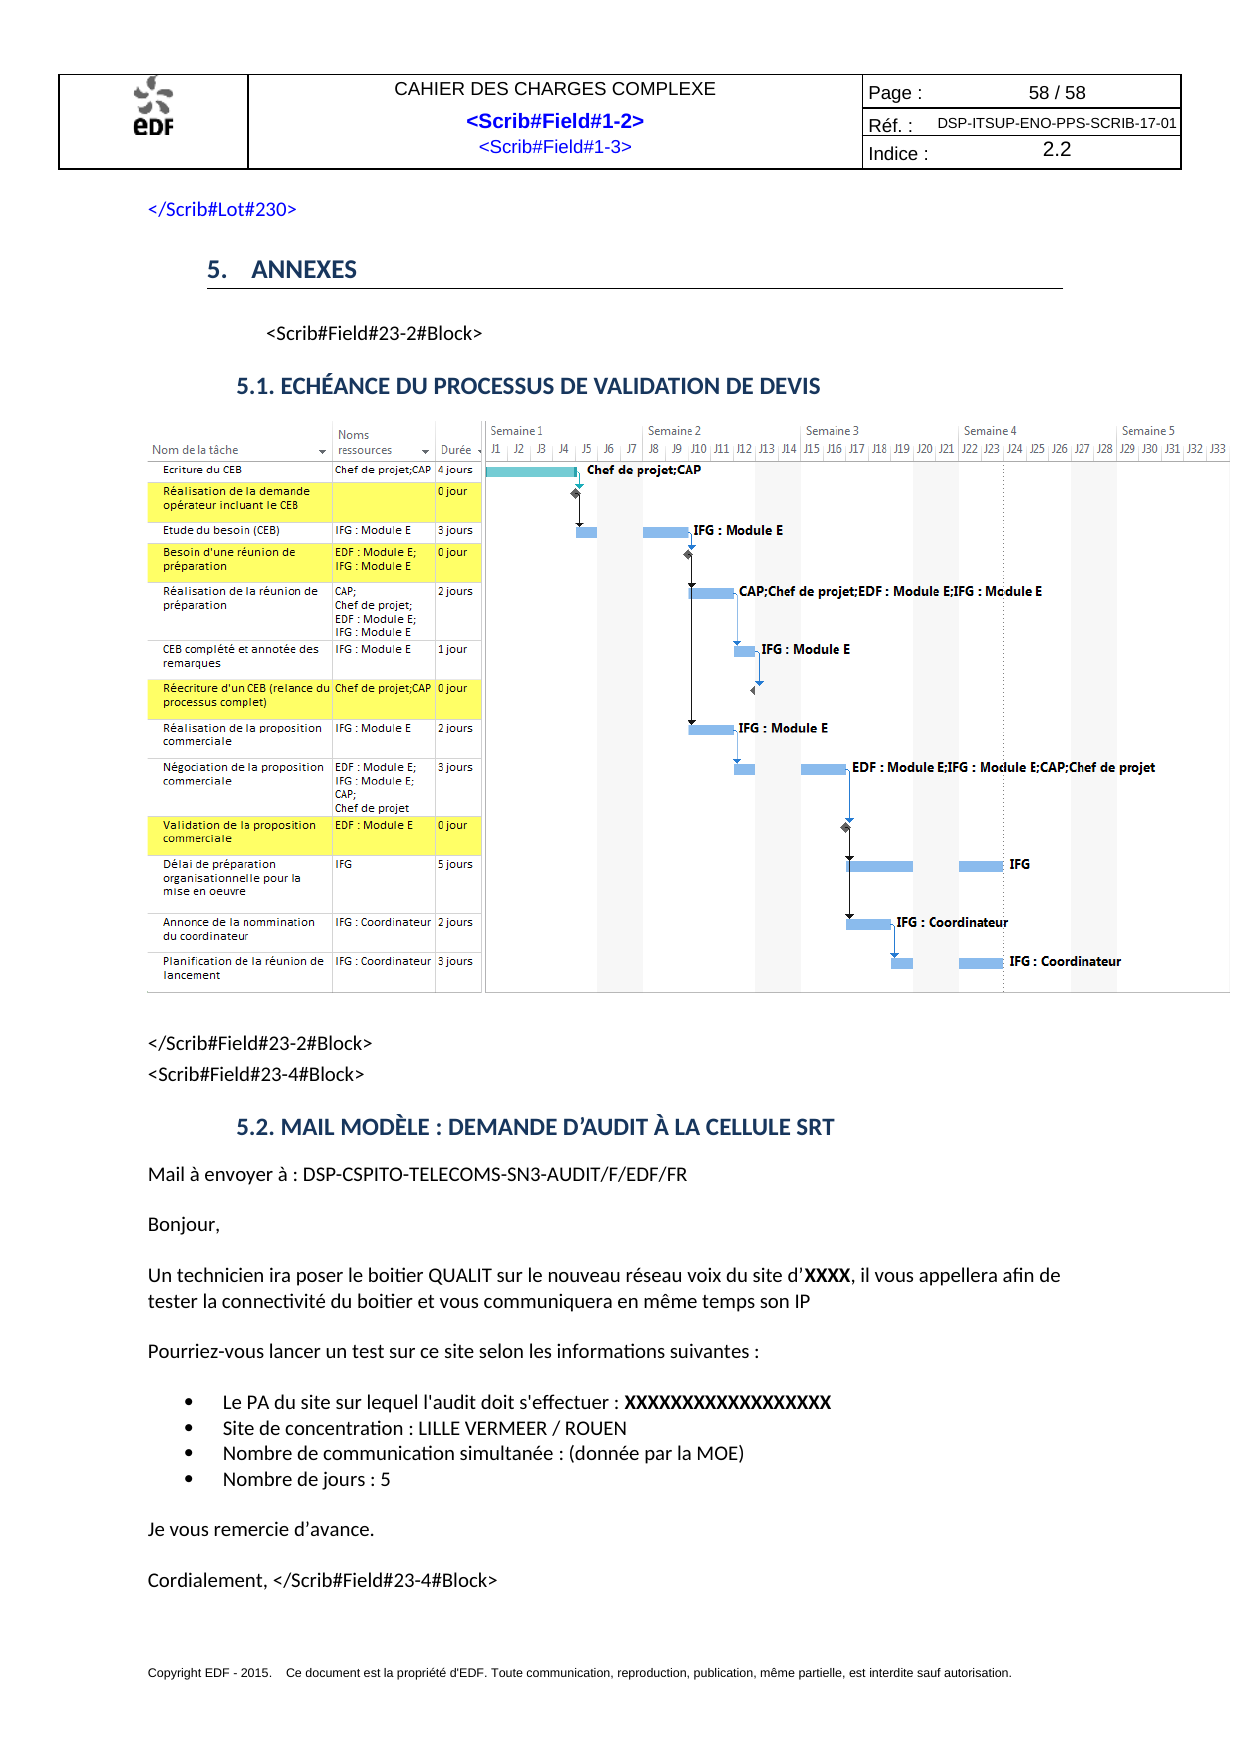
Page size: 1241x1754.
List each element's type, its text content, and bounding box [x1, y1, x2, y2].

picture [133, 75, 174, 135]
text Pourriez-vous lancer un test sur ce site selon les informations suivantes : [148, 1339, 1093, 1364]
list Nombre de communication simultanée : (donnée par la MOE) [185, 1440, 1093, 1466]
text Un technicien ira poser le boitier QUALIT sur le nouveau réseau voix du site d’XXXX, il vous appellera afin de tester la connectivité du boitier et vous communiquera en même temps son IP [148, 1262, 1093, 1313]
picture [147, 419, 1230, 993]
list Le PA du site sur lequel l'audit doit s'effectuer : XXXXXXXXXXXXXXXXXX [185, 1389, 1093, 1415]
subtitle Mail modèle : Demande d’audit à la cellule SRT [236, 1111, 1063, 1142]
text Bonjour, [148, 1212, 1093, 1237]
text Mail à envoyer à : DSP-CSPITO-TELECOMS-SN3-AUDIT/F/EDF/FR [148, 1161, 1093, 1186]
text Cordialement, </Scrib#Field#23-4#Block> [148, 1567, 1093, 1593]
list Nombre de jours : 5 [185, 1466, 1093, 1491]
text </Scrib#Lot#230> [148, 196, 1093, 221]
text <Scrib#Field#23-4#Block> [148, 1055, 1063, 1086]
subtitle Echéance du processus de validation de devis [236, 370, 1063, 401]
text Je vous remercie d’avance. [148, 1517, 1093, 1542]
subtitle Annexes [207, 253, 1063, 288]
text </Scrib#Field#23-2#Block> [148, 1024, 1063, 1055]
text <Scrib#Field#23-2#Block> [266, 314, 1063, 345]
list Site de concentration : LILLE VERMEER / ROUEN [185, 1415, 1093, 1440]
